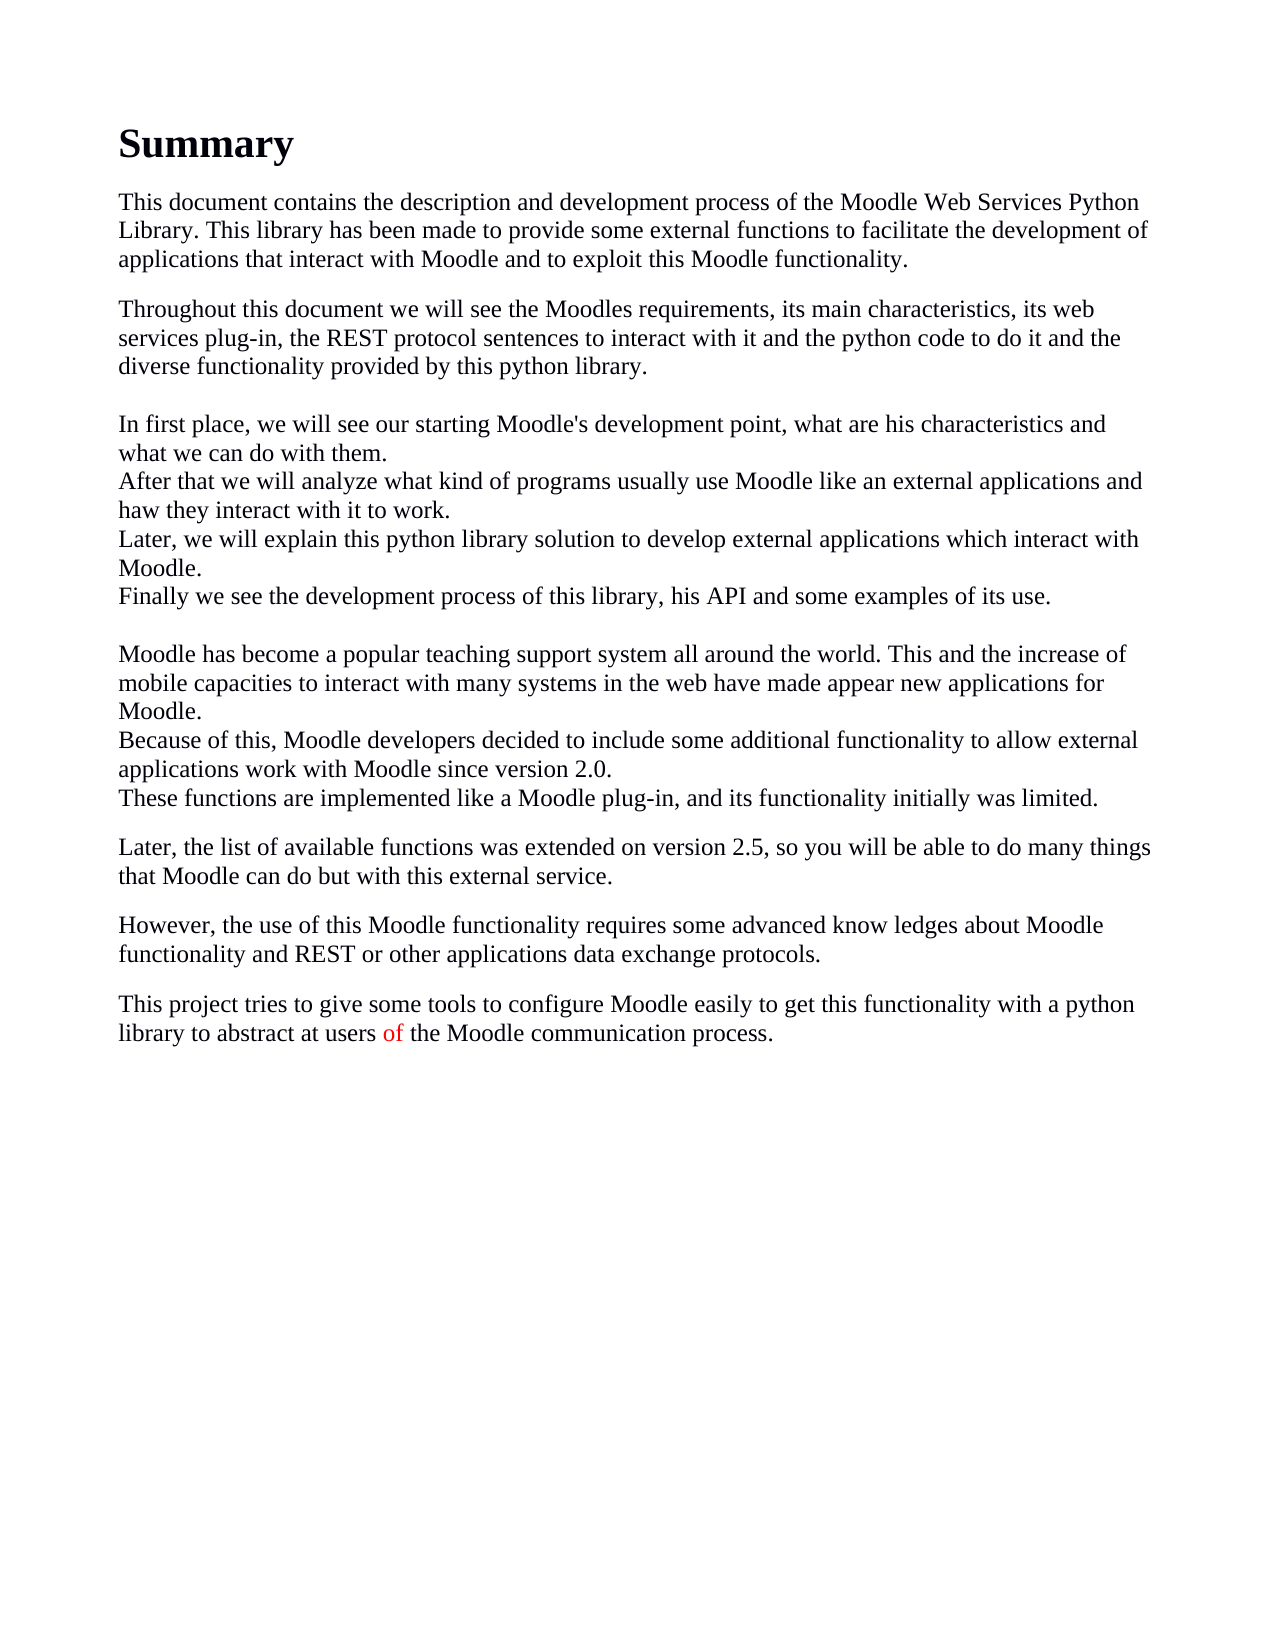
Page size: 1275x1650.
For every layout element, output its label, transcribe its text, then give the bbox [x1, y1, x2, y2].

text Summary [118, 118, 1157, 166]
text This document contains the description and development process of the Moodle Web Services Python Library. This library has been made to provide some external functions to facilitate the development of applications that interact with Moodle and to exploit this Moodle functionality. [118, 187, 1157, 273]
text This project tries to give some tools to configure Moodle easily to get this functionality with a python library to abstract at users of the Moodle communication process. [118, 989, 1157, 1046]
text However, the use of this Moodle functionality requires some advanced know ledges about Moodle functionality and REST or other applications data exchange protocols. [118, 911, 1157, 968]
text Later, the list of available functions was extended on version 2.5, so you will be able to do many things that Moodle can do but with this external service. [118, 832, 1157, 890]
text Throughout this document we will see the Moodles requirements, its main characteristics, its web services plug-in, the REST protocol sentences to interact with it and the python code to do it and the diverse functionality provided by this python library. In first place, we will see our starting Moodle's development point, what are his characteristics and what we can do with them. After that we will analyze what kind of programs usually use Moodle like an external applications and haw they interact with it to work. Later, we will explain this python library solution to develop external applications which interact with Moodle. Finally we see the development process of this library, his API and some examples of its use. Moodle has become a popular teaching support system all around the world. This and the increase of mobile capacities to interact with many systems in the web have made appear new applications for Moodle. Because of this, Moodle developers decided to include some additional functionality to allow external applications work with Moodle since version 2.0. These functions are implemented like a Moodle plug-in, and its functionality initially was limited. [118, 294, 1157, 811]
